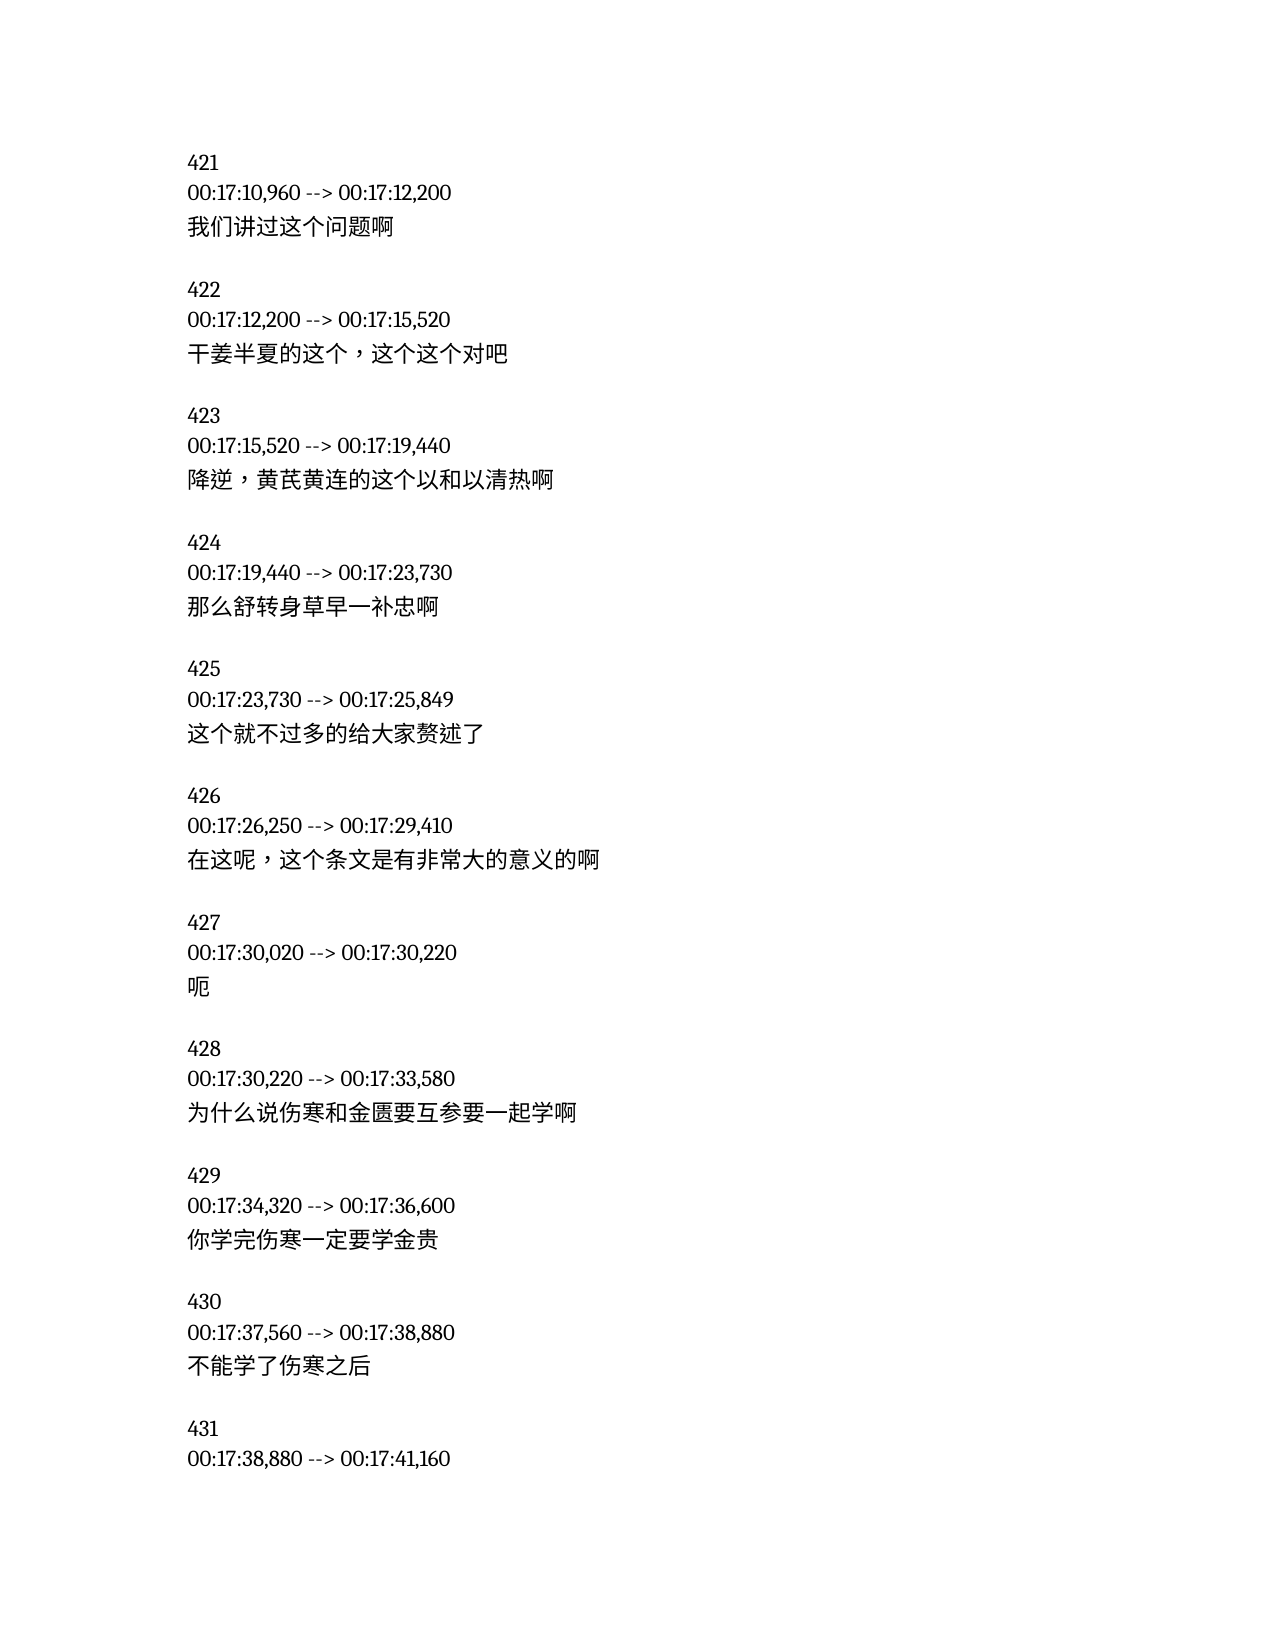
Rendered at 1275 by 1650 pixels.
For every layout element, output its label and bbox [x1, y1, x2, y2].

text [187, 150, 1087, 1472]
